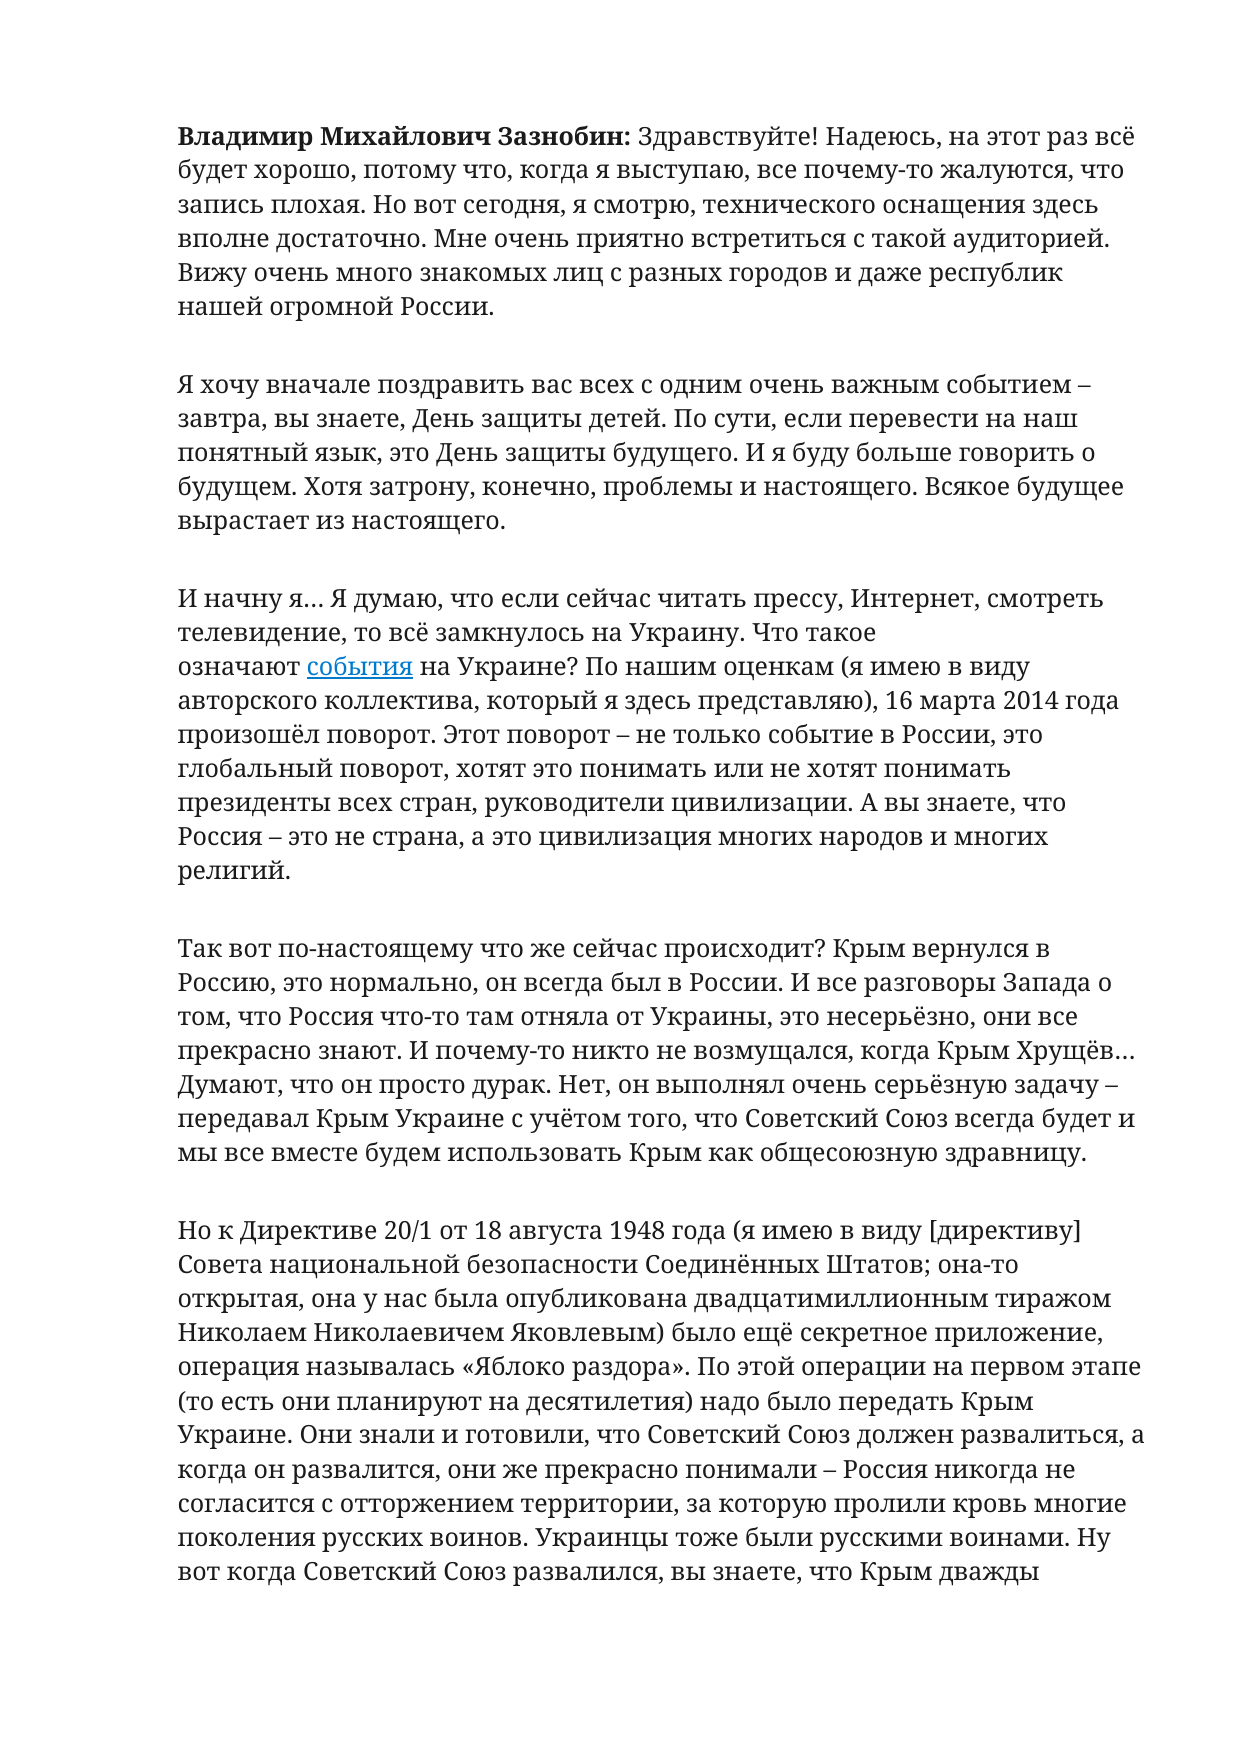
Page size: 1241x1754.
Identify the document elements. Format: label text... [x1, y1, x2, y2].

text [177, 1213, 1152, 1587]
text И начну я… Я думаю, что если сейчас читать прессу, Интернет, смотреть телевидение, то всё замкнулось на Украину. Что такое означают события на Украине? По нашим оценкам (я имею в виду авторского коллектива, который я здесь представляю), 16 марта 2014 года произошёл поворот. Этот поворот – не только событие в России, это глобальный поворот, хотят это понимать или не хотят понимать президенты всех стран, руководители цивилизации. А вы знаете, что Россия – это не страна, а это цивилизация многих народов и многих религий. [177, 580, 1152, 887]
text Владимир Михайлович Зазнобин: Здравствуйте! Надеюсь, на этот раз всё будет хорошо, потому что, когда я выступаю, все почему-то жалуются, что запись плохая. Но вот сегодня, я смотрю, технического оснащения здесь вполне достаточно. Мне очень приятно встретиться с такой аудиторией. Вижу очень много знакомых лиц с разных городов и даже республик нашей огромной России. [177, 118, 1152, 322]
text Так вот по-настоящему что же сейчас происходит? Крым вернулся в Россию, это нормально, он всегда был в России. И все разговоры Запада о том, что Россия что-то там отняла от Украины, это несерьёзно, они все прекрасно знают. И почему-то никто не возмущался, когда Крым Хрущёв… Думают, что он просто дурак. Нет, он выполнял очень серьёзную задачу – передавал Крым Украине с учётом того, что Советский Союз всегда будет и мы все вместе будем использовать Крым как общесоюзную здравницу. [177, 931, 1152, 1169]
text Я хочу вначале поздравить вас всех с одним очень важным событием – завтра, вы знаете, День защиты детей. По сути, если перевести на наш понятный язык, это День защиты будущего. И я буду больше говорить о будущем. Хотя затрону, конечно, проблемы и настоящего. Всякое будущее вырастает из настоящего. [177, 366, 1152, 537]
